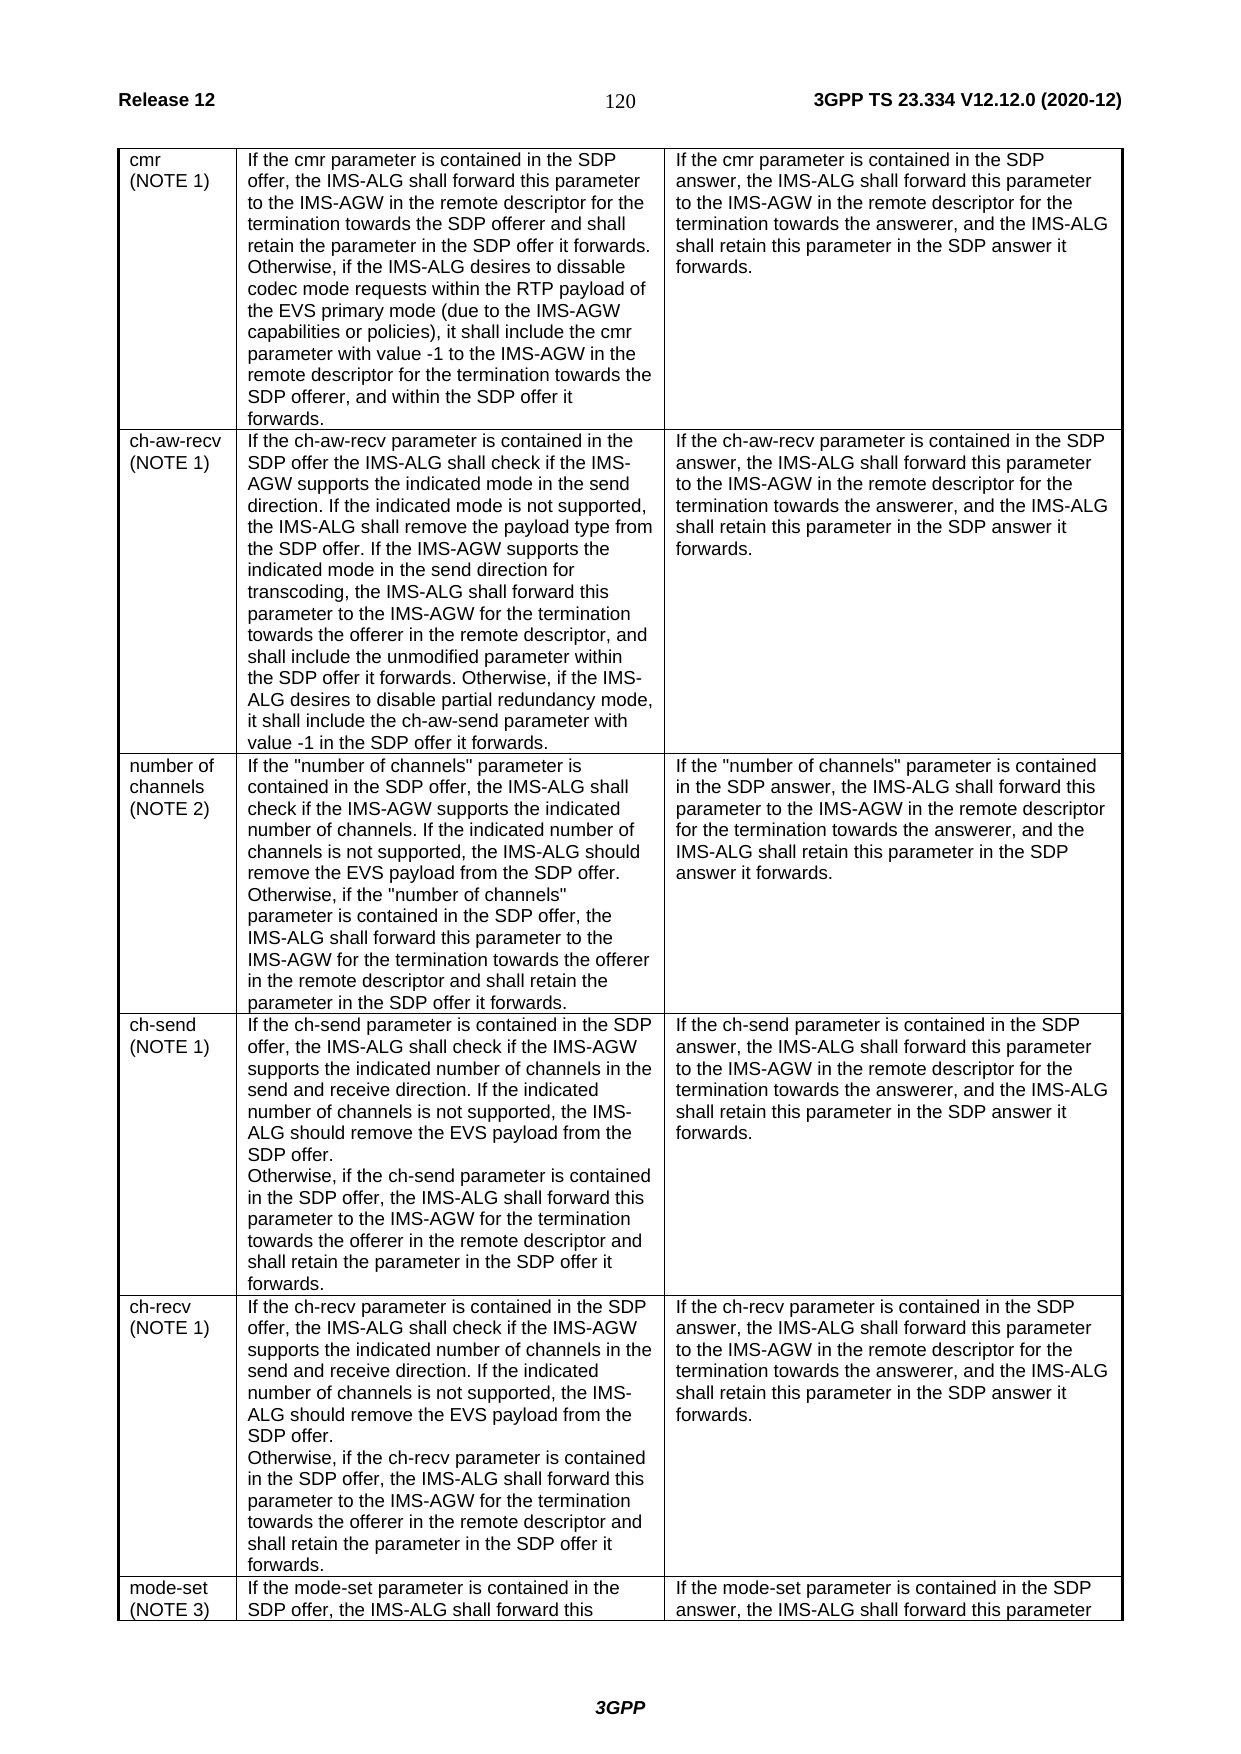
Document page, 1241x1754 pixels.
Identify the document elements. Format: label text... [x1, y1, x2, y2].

table_cell If the "number of channels" parameter is contained in the SDP offer, the IMS-ALG shall check if the IMS-AGW supports the indicated number of channels. If the indicated number of channels is not supported, the IMS-ALG should remove the EVS payload from the SDP offer. Otherwise, if the "number of channels" parameter is contained in the SDP offer, the IMS-ALG shall forward this parameter to the IMS-AGW for the termination towards the offerer in the remote descriptor and shall retain the parameter in the SDP offer it forwards. [237, 754, 664, 1013]
table_cell If the ch-send parameter is contained in the SDP answer, the IMS-ALG shall forward this parameter to the IMS-AGW in the remote descriptor for the termination towards the answerer, and the IMS-ALG shall retain this parameter in the SDP answer it forwards. [665, 1014, 1121, 1294]
table_cell If the ch-send parameter is contained in the SDP offer, the IMS-ALG shall check if the IMS-AGW supports the indicated number of channels in the send and receive direction. If the indicated number of channels is not supported, the IMS-ALG should remove the EVS payload from the SDP offer. Otherwise, if the ch-send parameter is contained in the SDP offer, the IMS-ALG shall forward this parameter to the IMS-AGW for the termination towards the offerer in the remote descriptor and shall retain the parameter in the SDP offer it forwards. [237, 1014, 664, 1294]
table_cell If the ch-aw-recv parameter is contained in the SDP answer, the IMS-ALG shall forward this parameter to the IMS-AGW in the remote descriptor for the termination towards the answerer, and the IMS-ALG shall retain this parameter in the SDP answer it forwards. [665, 430, 1121, 753]
table_cell number of channels (NOTE 2) [120, 754, 236, 1013]
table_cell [665, 1577, 1121, 1620]
table_cell If the cmr parameter is contained in the SDP answer, the IMS-ALG shall forward this parameter to the IMS-AGW in the remote descriptor for the termination towards the answerer, and the IMS-ALG shall retain this parameter in the SDP answer it forwards. [665, 149, 1121, 429]
table_cell If the "number of channels" parameter is contained in the SDP answer, the IMS-ALG shall forward this parameter to the IMS-AGW in the remote descriptor for the termination towards the answerer, and the IMS-ALG shall retain this parameter in the SDP answer it forwards. [665, 754, 1121, 1013]
table_cell If the ch-aw-recv parameter is contained in the SDP offer the IMS-ALG shall check if the IMS-AGW supports the indicated mode in the send direction. If the indicated mode is not supported, the IMS-ALG shall remove the payload type from the SDP offer. If the IMS-AGW supports the indicated mode in the send direction for transcoding, the IMS-ALG shall forward this parameter to the IMS-AGW for the termination towards the offerer in the remote descriptor, and shall include the unmodified parameter within the SDP offer it forwards. Otherwise, if the IMS-ALG desires to disable partial redundancy mode, it shall include the ch-aw-send parameter with value -1 in the SDP offer it forwards. [237, 430, 664, 753]
table_cell If the cmr parameter is contained in the SDP offer, the IMS-ALG shall forward this parameter to the IMS-AGW in the remote descriptor for the termination towards the SDP offerer and shall retain the parameter in the SDP offer it forwards. Otherwise, if the IMS-ALG desires to dissable codec mode requests within the RTP payload of the EVS primary mode (due to the IMS-AGW capabilities or policies), it shall include the cmr parameter with value -1 to the IMS-AGW in the remote descriptor for the termination towards the SDP offerer, and within the SDP offer it forwards. [237, 149, 664, 429]
table_cell If the ch-recv parameter is contained in the SDP offer, the IMS-ALG shall check if the IMS-AGW supports the indicated number of channels in the send and receive direction. If the indicated number of channels is not supported, the IMS-ALG should remove the EVS payload from the SDP offer. Otherwise, if the ch-recv parameter is contained in the SDP offer, the IMS-ALG shall forward this parameter to the IMS-AGW for the termination towards the offerer in the remote descriptor and shall retain the parameter in the SDP offer it forwards. [237, 1296, 664, 1576]
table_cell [237, 1577, 664, 1620]
table_cell mode-set (NOTE 3) [120, 1577, 236, 1620]
table_cell cmr (NOTE 1) [120, 149, 236, 429]
table_cell ch-send (NOTE 1) [120, 1014, 236, 1294]
table_cell ch-recv (NOTE 1) [120, 1296, 236, 1576]
table_cell ch-aw-recv (NOTE 1) [120, 430, 236, 753]
table_cell If the ch-recv parameter is contained in the SDP answer, the IMS-ALG shall forward this parameter to the IMS-AGW in the remote descriptor for the termination towards the answerer, and the IMS-ALG shall retain this parameter in the SDP answer it forwards. [665, 1296, 1121, 1576]
